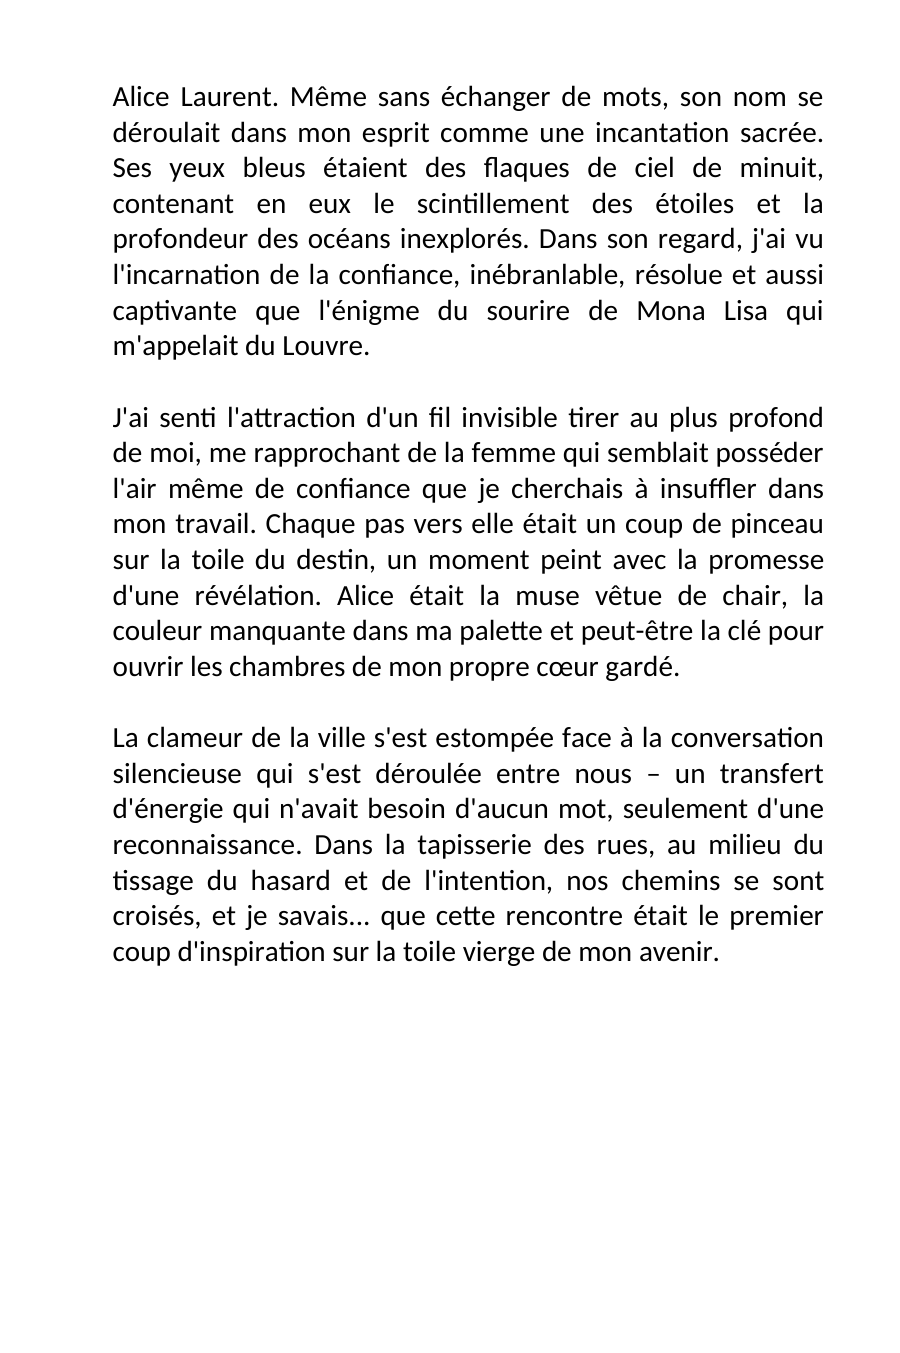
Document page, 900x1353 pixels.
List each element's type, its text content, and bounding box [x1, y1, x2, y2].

text La clameur de la ville s'est estompée face à la conversation silencieuse qui s'est déroulée entre nous – un transfert d'énergie qui n'avait besoin d'aucun mot, seulement d'une reconnaissance. Dans la tapisserie des rues, au milieu du tissage du hasard et de l'intention, nos chemins se sont croisés, et je savais... que cette rencontre était le premier coup d'inspiration sur la toile vierge de mon avenir. [112, 719, 825, 969]
text Alice Laurent. Même sans échanger de mots, son nom se déroulait dans mon esprit comme une incantation sacrée. Ses yeux bleus étaient des flaques de ciel de minuit, contenant en eux le scintillement des étoiles et la profondeur des océans inexplorés. Dans son regard, j'ai vu l'incarnation de la confiance, inébranlable, résolue et aussi captivante que l'énigme du sourire de Mona Lisa qui m'appelait du Louvre. [112, 78, 825, 363]
text J'ai senti l'attraction d'un fil invisible tirer au plus profond de moi, me rapprochant de la femme qui semblait posséder l'air même de confiance que je cherchais à insuffler dans mon travail. Chaque pas vers elle était un coup de pinceau sur la toile du destin, un moment peint avec la promesse d'une révélation. Alice était la muse vêtue de chair, la couleur manquante dans ma palette et peut-être la clé pour ouvrir les chambres de mon propre cœur gardé. [112, 399, 825, 684]
